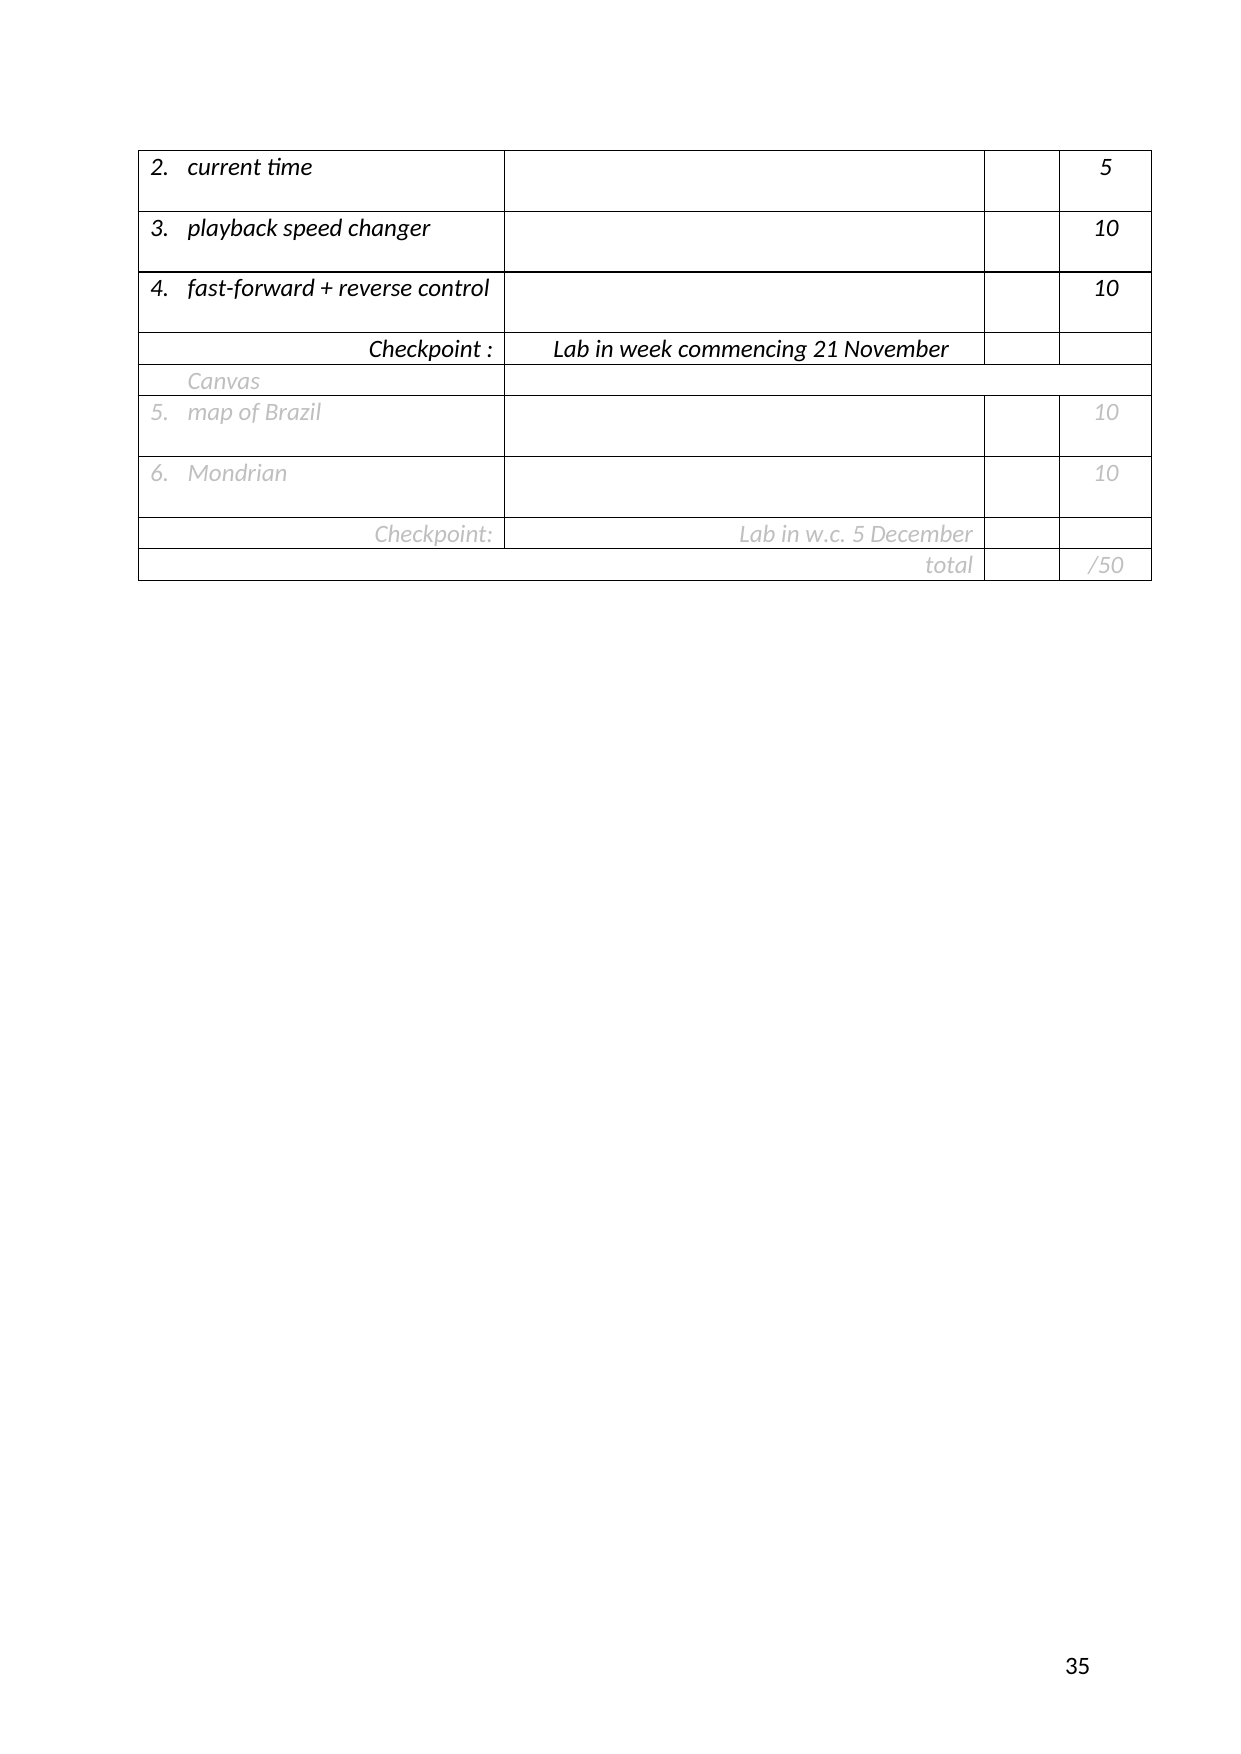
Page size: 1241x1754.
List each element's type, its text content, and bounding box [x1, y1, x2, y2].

table_cell Canvas [139, 365, 504, 395]
table_cell [985, 151, 1059, 211]
table_cell total [139, 549, 984, 580]
table_cell [505, 396, 984, 456]
table_cell Checkpoint : [139, 333, 504, 364]
table_cell [505, 151, 984, 211]
table_cell 10 [1060, 396, 1151, 456]
table_cell Mondrian [139, 457, 504, 517]
table_cell [985, 518, 1059, 548]
table_cell fast-forward + reverse control [139, 273, 504, 332]
table_cell [985, 549, 1059, 580]
table_cell [985, 457, 1059, 517]
table_cell [985, 273, 1059, 332]
table_cell 5 [1060, 151, 1151, 211]
table_cell [505, 365, 1151, 395]
table_cell 10 [1060, 212, 1151, 271]
table_cell [985, 212, 1059, 271]
table_cell Checkpoint: [139, 518, 504, 548]
table_cell /50 [1060, 549, 1151, 580]
table_cell playback speed changer [139, 212, 504, 271]
table_cell 10 [1060, 273, 1151, 332]
table_cell Lab in week commencing 21 November [505, 333, 984, 364]
table_cell [985, 396, 1059, 456]
table_cell [505, 457, 984, 517]
table_cell [985, 333, 1059, 364]
table_cell current time [139, 151, 504, 211]
table_cell [505, 212, 984, 271]
table_cell map of Brazil [139, 396, 504, 456]
table_cell 10 [1060, 457, 1151, 517]
table_cell [1060, 333, 1151, 364]
table_cell Lab in w.c. 5 December [505, 518, 984, 548]
table_cell [1060, 518, 1151, 548]
table_cell [505, 273, 984, 332]
